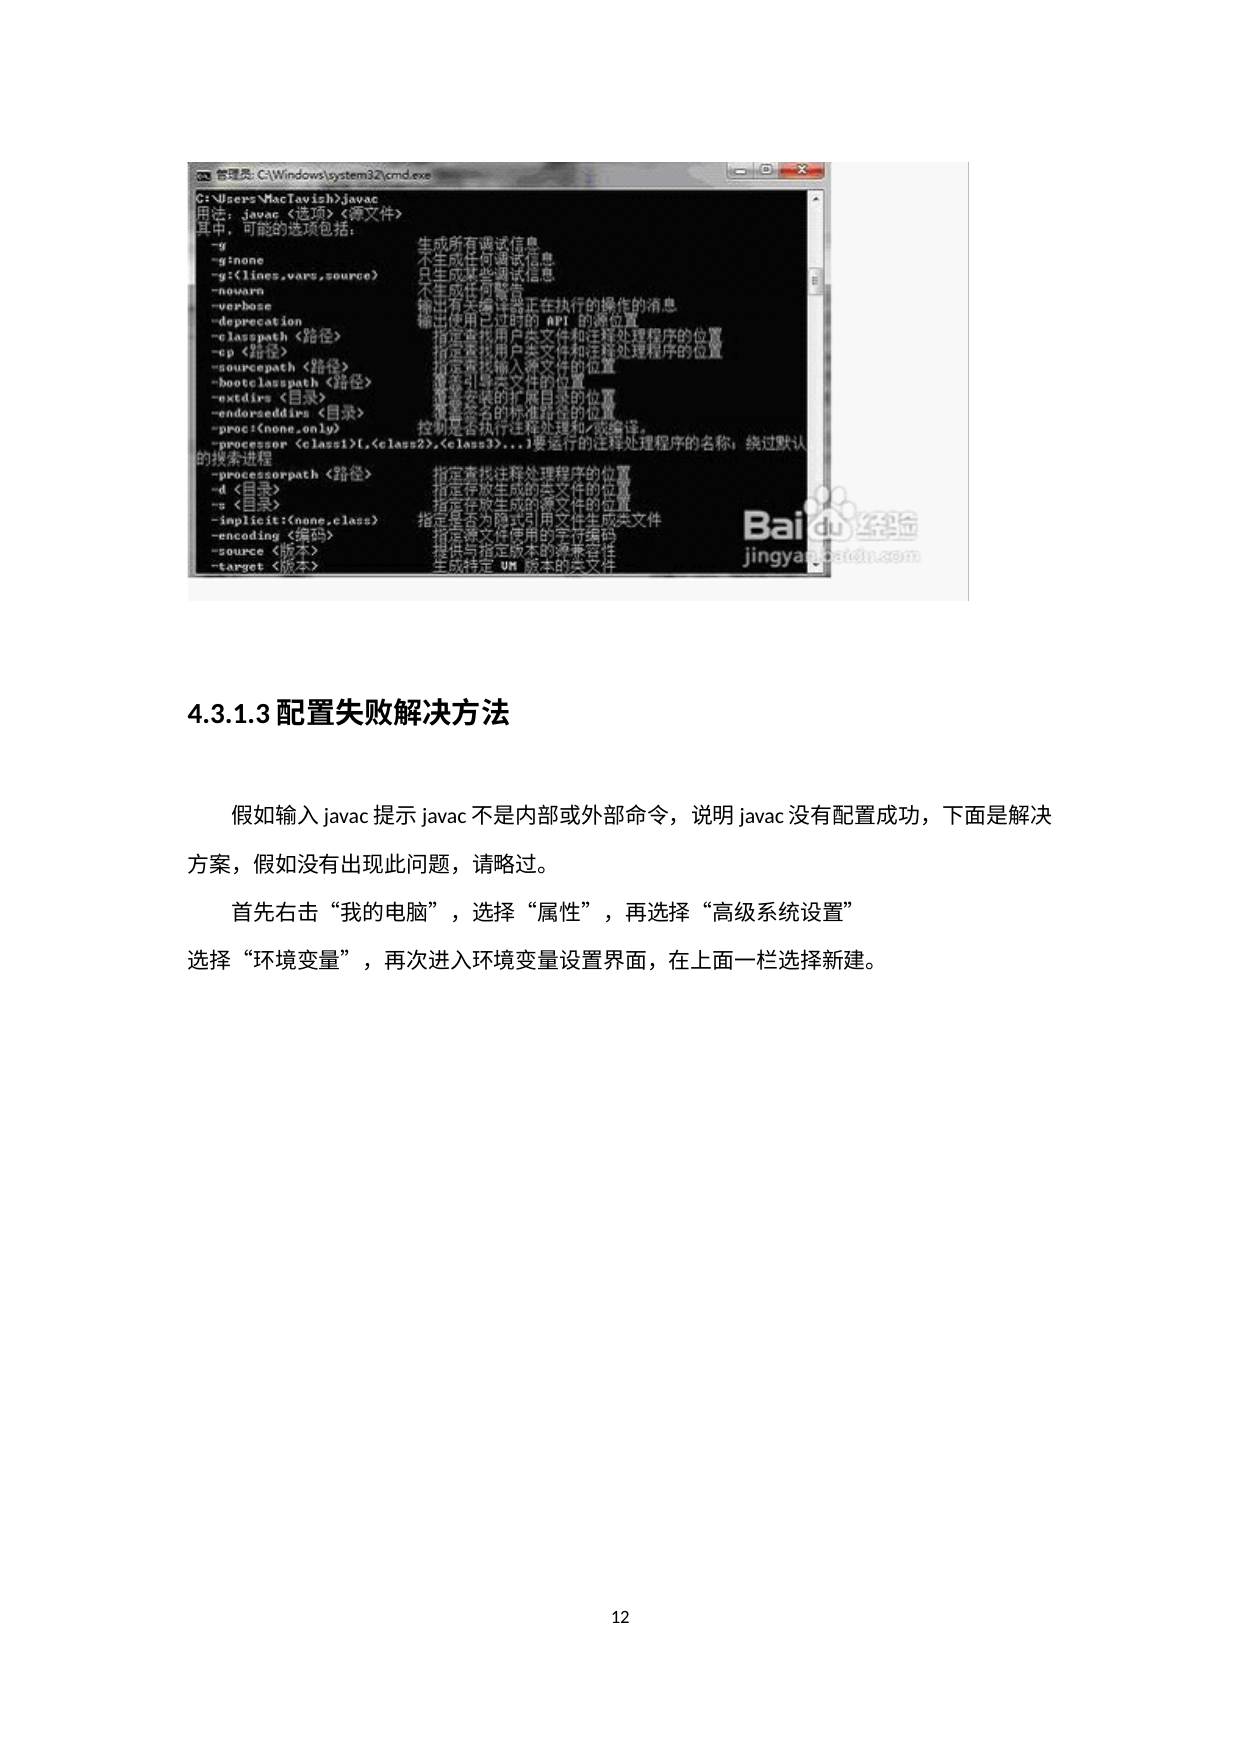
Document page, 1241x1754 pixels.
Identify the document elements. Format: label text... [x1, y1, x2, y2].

text 首先右击“我的电脑”，选择“属性”，再选择“高级系统设置” [187, 894, 1053, 927]
subtitle 4.3.1.3 配置失败解决方法 [187, 679, 1053, 744]
text 选择“环境变量”，再次进入环境变量设置界面，在上面一栏选择新建。 [187, 943, 1053, 975]
picture [187, 162, 972, 601]
text 假如输入javac 提示javac不是内部或外部命令，说明javac没有配置成功，下面是解决方案，假如没有出现此问题，请略过。 [187, 797, 1053, 879]
